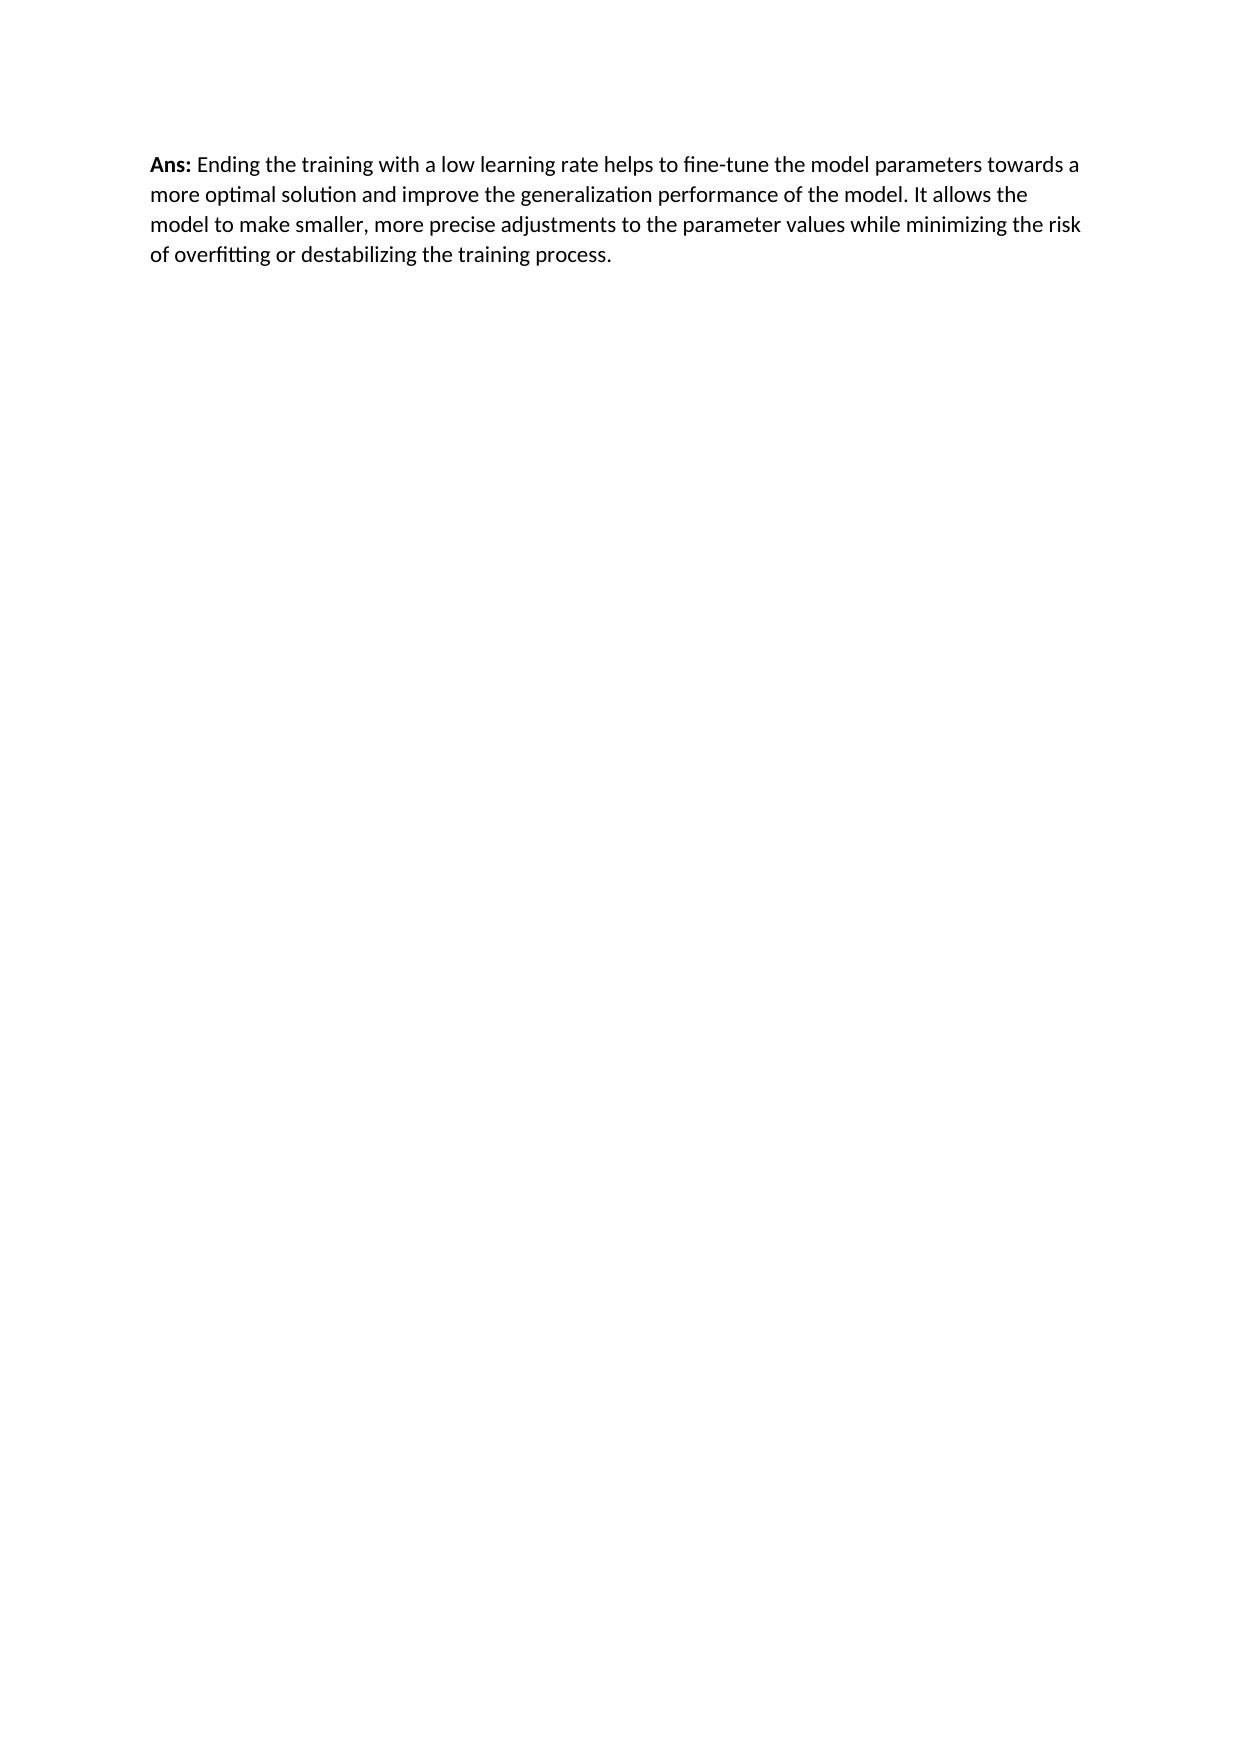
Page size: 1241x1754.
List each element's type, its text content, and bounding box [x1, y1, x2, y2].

text Ans: Ending the training with a low learning rate helps to fine-tune the model parameters towards a more optimal solution and improve the generalization performance of the model. It allows the model to make smaller, more precise adjustments to the parameter values while minimizing the risk of overfitting or destabilizing the training process. [150, 150, 1090, 269]
